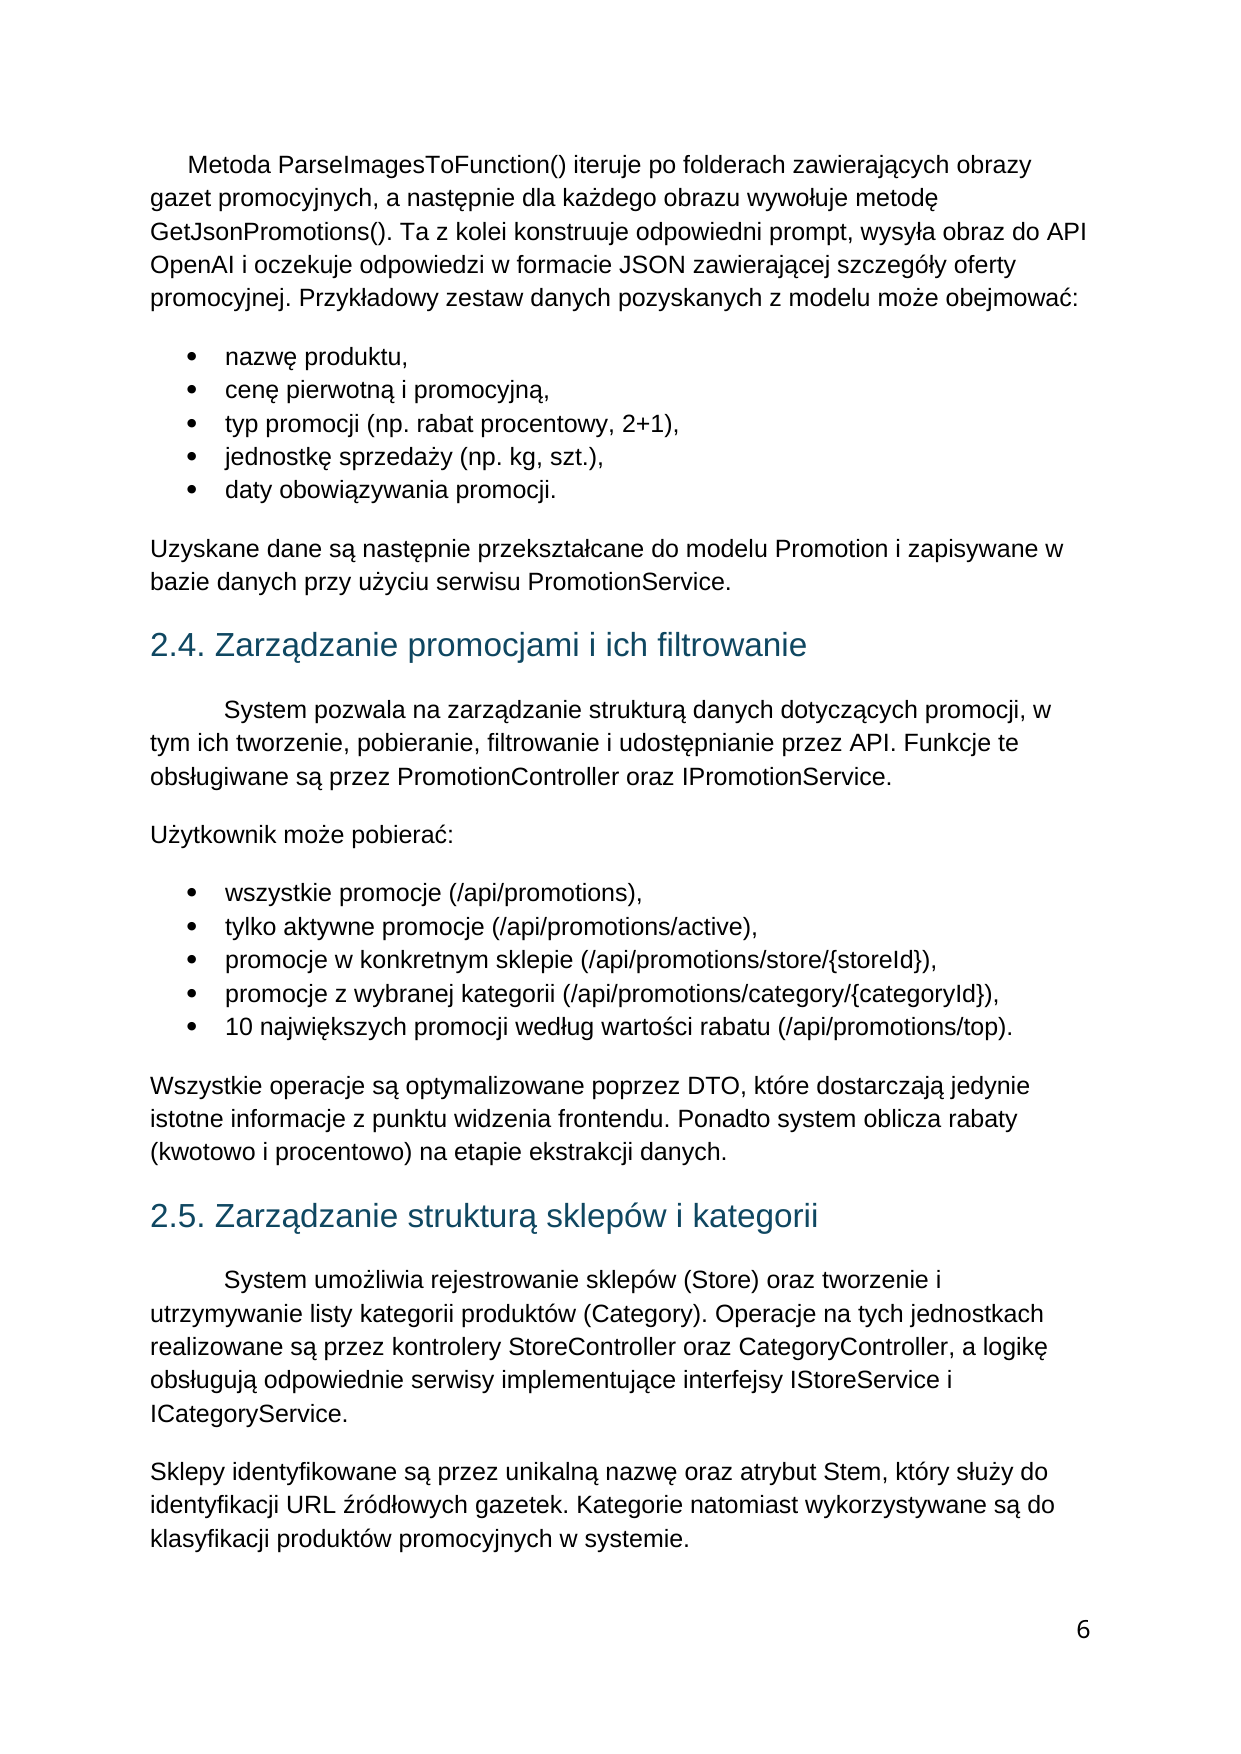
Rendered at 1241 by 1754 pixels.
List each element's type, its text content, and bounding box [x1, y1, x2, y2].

subtitle 2.5. Zarządzanie strukturą sklepów i kategorii [150, 1196, 1090, 1234]
text System umożliwia rejestrowanie sklepów (Store) oraz tworzenie i utrzymywanie listy kategorii produktów (Category). Operacje na tych jednostkach realizowane są przez kontrolery StoreController oraz CategoryController, a logikę obsługują odpowiednie serwisy implementujące interfejsy IStoreService i ICategoryService. [150, 1265, 1090, 1427]
text System pozwala na zarządzanie strukturą danych dotyczących promocji, w tym ich tworzenie, pobieranie, filtrowanie i udostępnianie przez API. Funkcje te obsługiwane są przez PromotionController oraz IPromotionService. [150, 695, 1090, 791]
text Metoda ParseImagesToFunction() iteruje po folderach zawierających obrazy gazet promocyjnych, a następnie dla każdego obrazu wywołuje metodę GetJsonPromotions(). Ta z kolei konstruuje odpowiedni prompt, wysyła obraz do API OpenAI i oczekuje odpowiedzi w formacie JSON zawierającej szczegóły oferty promocyjnej. Przykładowy zestaw danych pozyskanych z modelu może obejmować: [150, 150, 1090, 312]
subtitle 2.4. Zarządzanie promocjami i ich filtrowanie [150, 626, 1090, 664]
list promocje w konkretnym sklepie (/api/promotions/store/{storeId}), [187, 945, 1090, 974]
list wszystkie promocje (/api/promotions), [187, 878, 1090, 907]
text Sklepy identyfikowane są przez unikalną nazwę oraz atrybut Stem, który służy do identyfikacji URL źródłowych gazetek. Kategorie natomiast wykorzystywane są do klasyfikacji produktów promocyjnych w systemie. [150, 1457, 1090, 1552]
list jednostkę sprzedaży (np. kg, szt.), [187, 442, 1090, 471]
list 10 największych promocji według wartości rabatu (/api/promotions/top). [187, 1012, 1090, 1041]
list promocje z wybranej kategorii (/api/promotions/category/{categoryId}), [187, 979, 1090, 1008]
list nazwę produktu, [187, 342, 1090, 371]
list typ promocji (np. rabat procentowy, 2+1), [187, 408, 1090, 437]
text Uzyskane dane są następnie przekształcane do modelu Promotion i zapisywane w bazie danych przy użyciu serwisu PromotionService. [150, 534, 1090, 596]
text Użytkownik może pobierać: [150, 820, 1090, 849]
list daty obowiązywania promocji. [187, 475, 1090, 504]
text Wszystkie operacje są optymalizowane poprzez DTO, które dostarczają jedynie istotne informacje z punktu widzenia frontendu. Ponadto system oblicza rabaty (kwotowo i procentowo) na etapie ekstrakcji danych. [150, 1071, 1090, 1166]
list cenę pierwotną i promocyjną, [187, 375, 1090, 404]
list tylko aktywne promocje (/api/promotions/active), [187, 912, 1090, 941]
